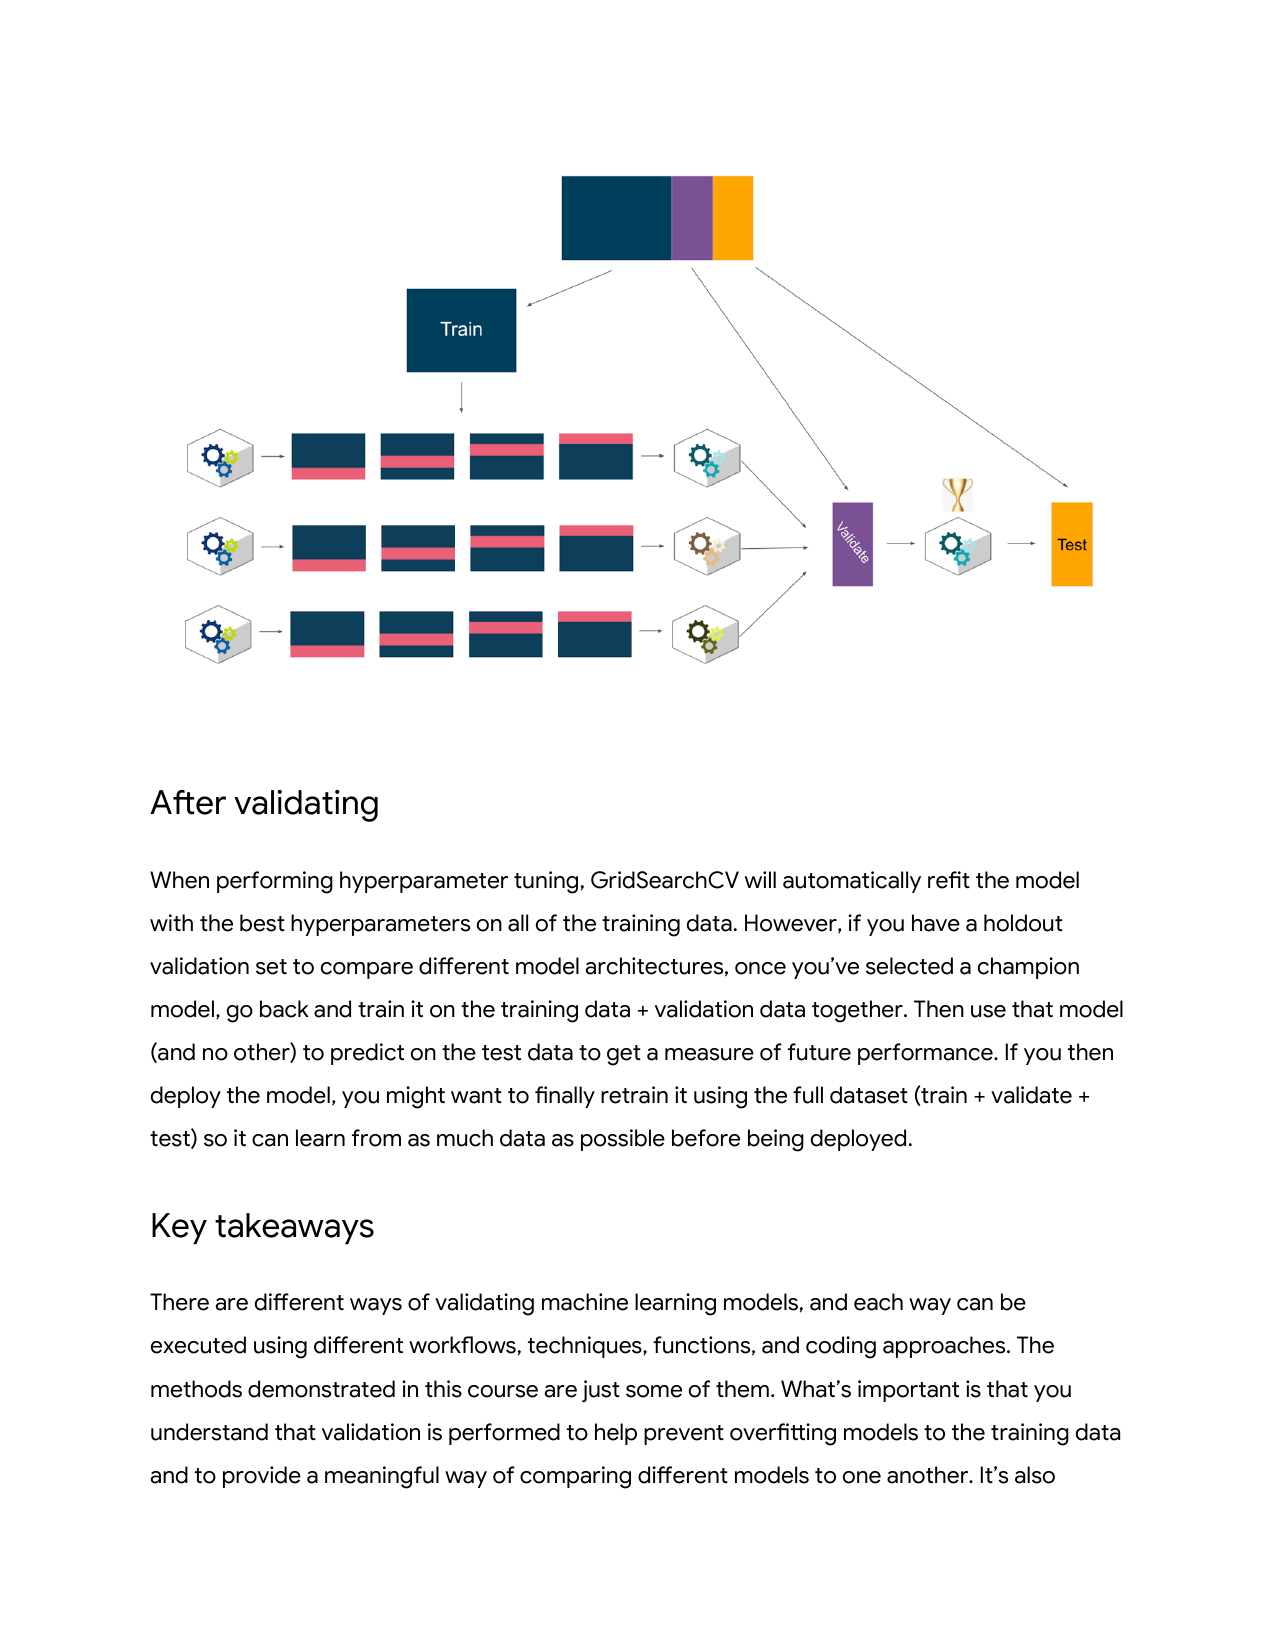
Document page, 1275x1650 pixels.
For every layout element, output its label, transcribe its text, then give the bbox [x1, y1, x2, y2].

subtitle Key takeaways [150, 1205, 1125, 1247]
text When performing hyperparameter tuning, GridSearchCV will automatically refit the model with the best hyperparameters on all of the training data. However, if you have a holdout validation set to compare different model architectures, once you’ve selected a champion model, go back and train it on the training data + validation data together. Then use that model (and no other) to predict on the test data to get a measure of future performance. If you then deploy the model, you might want to finally retrain it using the full dataset (train + validate + test) so it can learn from as much data as possible before being deployed. [150, 866, 1125, 1153]
picture [150, 150, 1125, 698]
subtitle After validating [150, 782, 1125, 824]
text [150, 1289, 1125, 1490]
